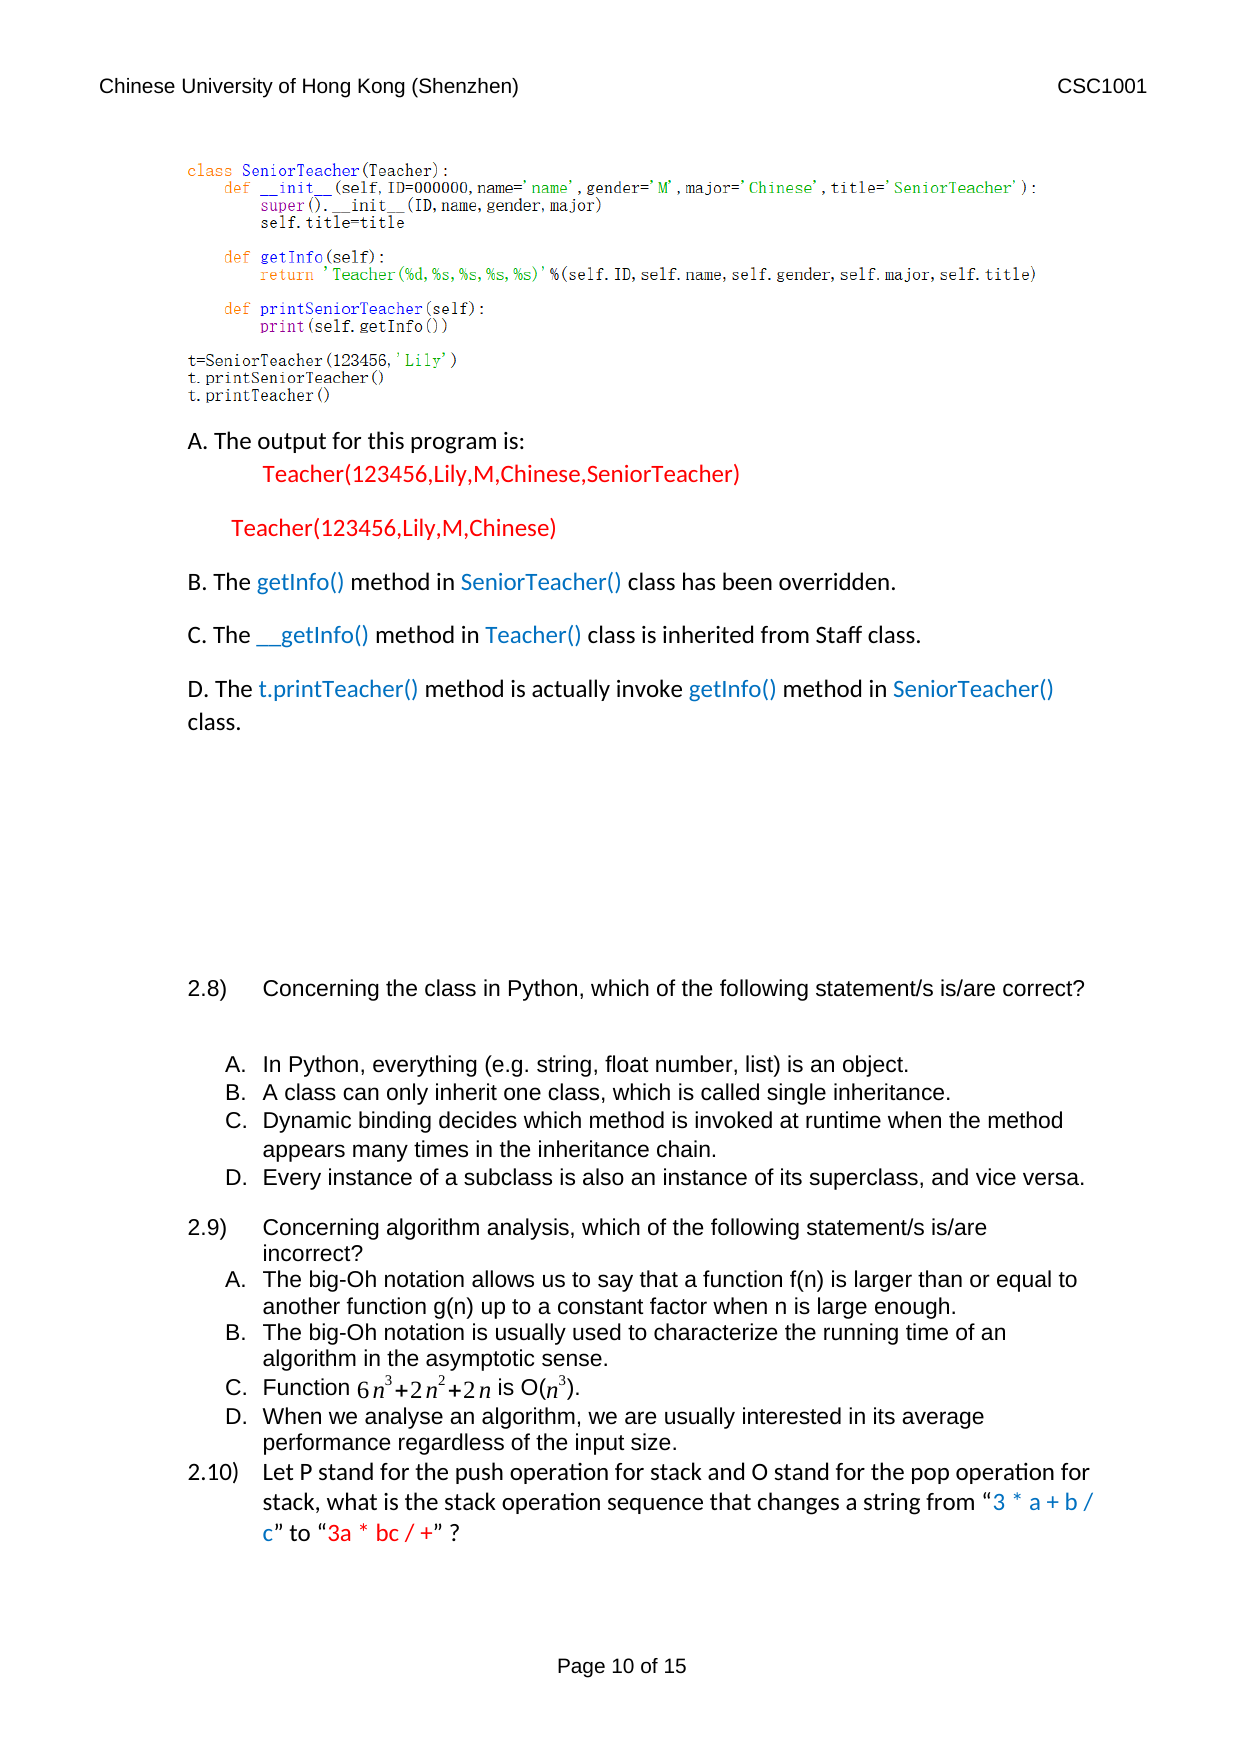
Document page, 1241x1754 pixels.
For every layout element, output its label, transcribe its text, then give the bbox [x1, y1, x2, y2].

list The getInfo() method in SeniorTeacher() class has been overridden. [187, 566, 1093, 596]
list When we analyse an algorithm, we are usually interested in its average performance regardless of the input size. [225, 1403, 1093, 1456]
list Concerning the class in Python, which of the following statement/s is/are correct? [187, 975, 1093, 1001]
list The output for this program is: Teacher(123456,Lily,M,Chinese,SeniorTeacher) [187, 425, 1093, 489]
list The t.printTeacher() method is actually invoke getInfo() method in SeniorTeacher() class. [187, 673, 1093, 737]
list Every instance of a subclass is also an instance of its superclass, and vice versa. [225, 1164, 1093, 1191]
list Concerning algorithm analysis, which of the following statement/s is/are incorrect? [187, 1214, 1093, 1266]
list The big-Oh notation is usually used to characterize the running time of an algorithm in the asymptotic sense. [225, 1319, 1093, 1372]
picture [187, 162, 1052, 403]
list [187, 1456, 1093, 1547]
list Dynamic binding decides which method is invoked at runtime when the method appears many times in the inheritance chain. [225, 1107, 1093, 1162]
list The big-Oh notation allows us to say that a function f(n) is larger than or equal to another function g(n) up to a constant factor when n is large enough. [225, 1266, 1093, 1319]
list In Python, everything (e.g. string, float number, list) is an object. [225, 1051, 1093, 1077]
list The __getInfo() method in Teacher() class is inherited from Staff class. [187, 619, 1093, 650]
text Teacher(123456,Lily,M,Chinese) [187, 512, 1093, 543]
list Function is O(). [225, 1372, 1093, 1403]
list A class can only inherit one class, which is called single inheritance. [225, 1079, 1093, 1105]
